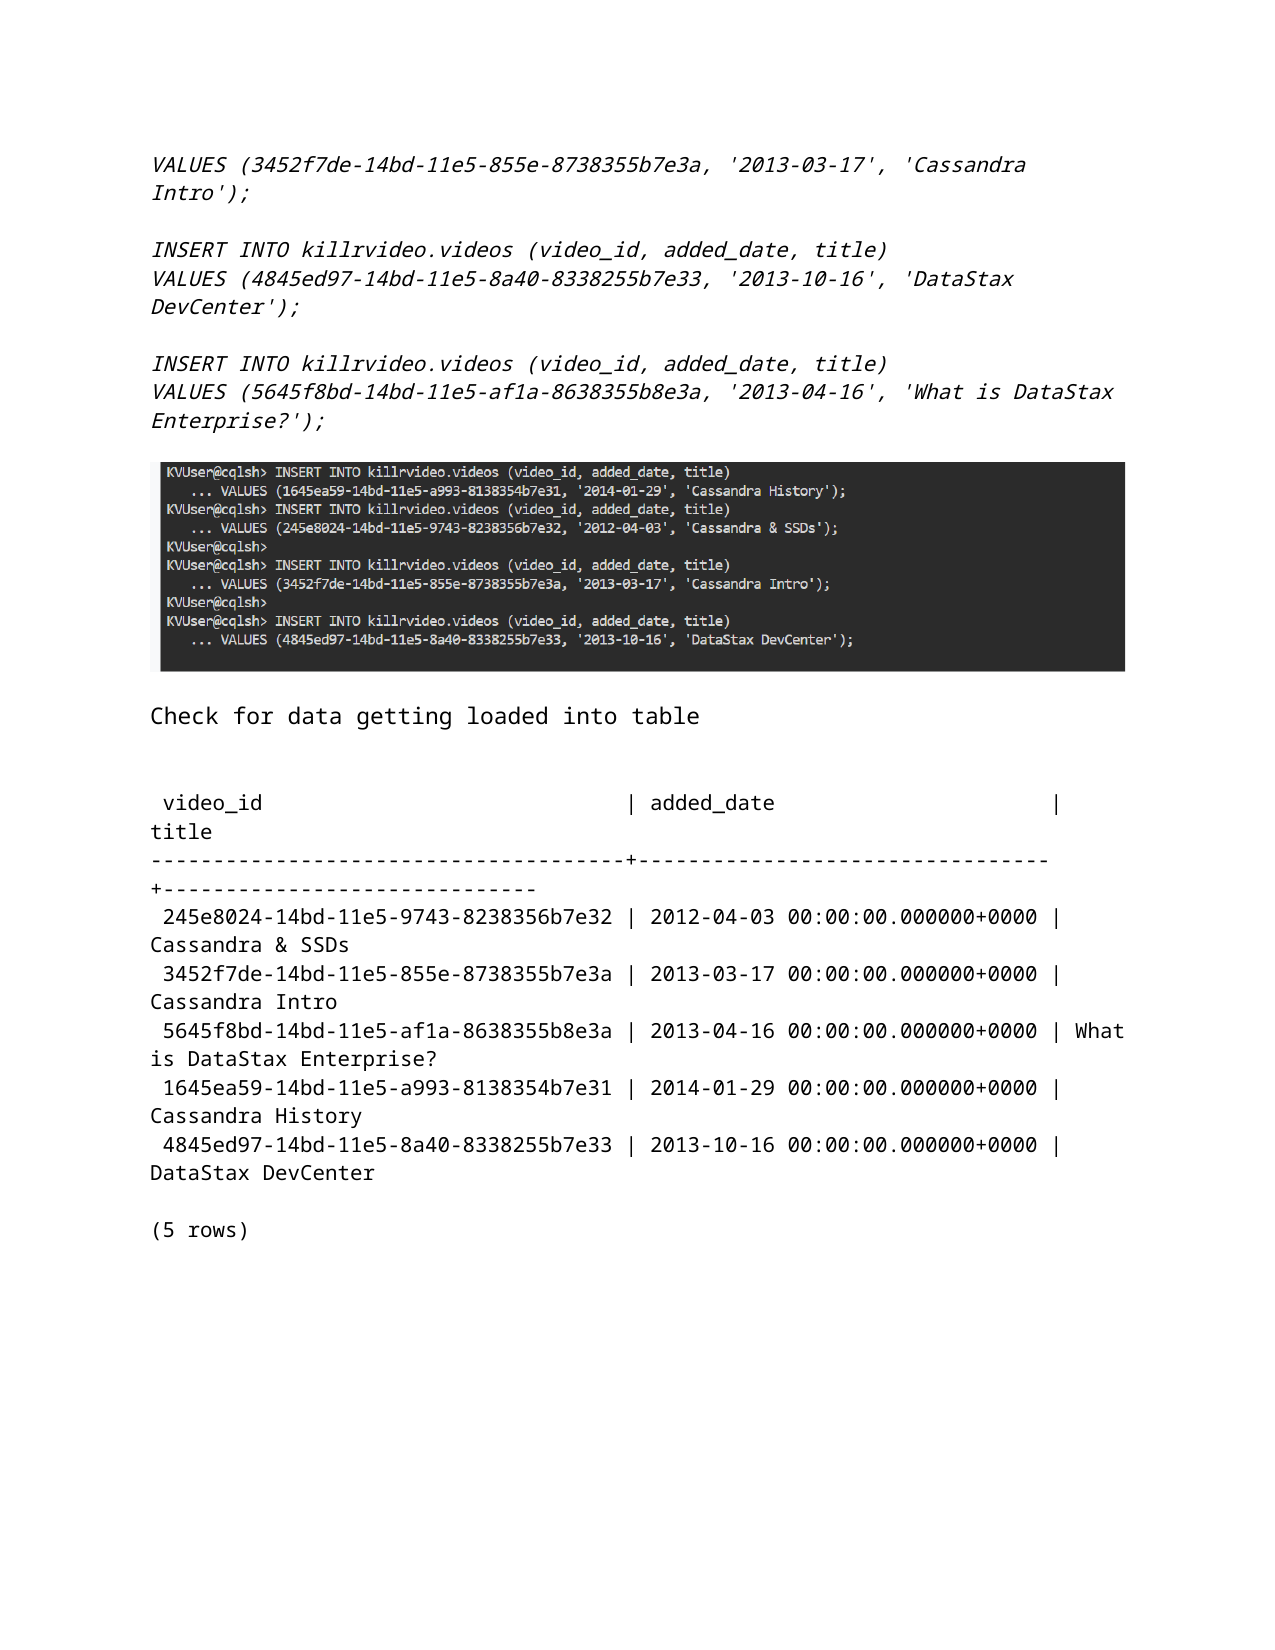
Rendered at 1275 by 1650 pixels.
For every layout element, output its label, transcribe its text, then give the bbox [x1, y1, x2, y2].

text 3452f7de-14bd-11e5-855e-8738355b7e3a | 2013-03-17 00:00:00.000000+0000 | Cassandra Intro [150, 959, 1125, 1016]
text VALUES (3452f7de-14bd-11e5-855e-8738355b7e3a, '2013-03-17', 'Cassandra Intro'); [150, 150, 1125, 207]
text VALUES (5645f8bd-14bd-11e5-af1a-8638355b8e3a, '2013-04-16', 'What is DataStax Enterprise?'); [150, 377, 1125, 434]
text 1645ea59-14bd-11e5-a993-8138354b7e31 | 2014-01-29 00:00:00.000000+0000 | Cassandra History [150, 1073, 1125, 1130]
text Check for data getting loaded into table [150, 700, 1125, 732]
text 4845ed97-14bd-11e5-8a40-8338255b7e33 | 2013-10-16 00:00:00.000000+0000 | DataStax DevCenter [150, 1130, 1125, 1187]
picture [150, 462, 1125, 672]
text 245e8024-14bd-11e5-9743-8238356b7e32 | 2012-04-03 00:00:00.000000+0000 | Cassandra & SSDs [150, 902, 1125, 959]
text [150, 235, 1125, 264]
text --------------------------------------+---------------------------------+------------------------------ [150, 845, 1125, 902]
text VALUES (4845ed97-14bd-11e5-8a40-8338255b7e33, '2013-10-16', 'DataStax DevCenter'); [150, 264, 1125, 321]
text 5645f8bd-14bd-11e5-af1a-8638355b8e3a | 2013-04-16 00:00:00.000000+0000 | What is DataStax Enterprise? [150, 1016, 1125, 1073]
text INSERT INTO killrvideo.videos (video_id, added_date, title) [150, 349, 1125, 377]
text video_id | added_date | title [150, 788, 1125, 845]
text (5 rows) [150, 1215, 1125, 1243]
